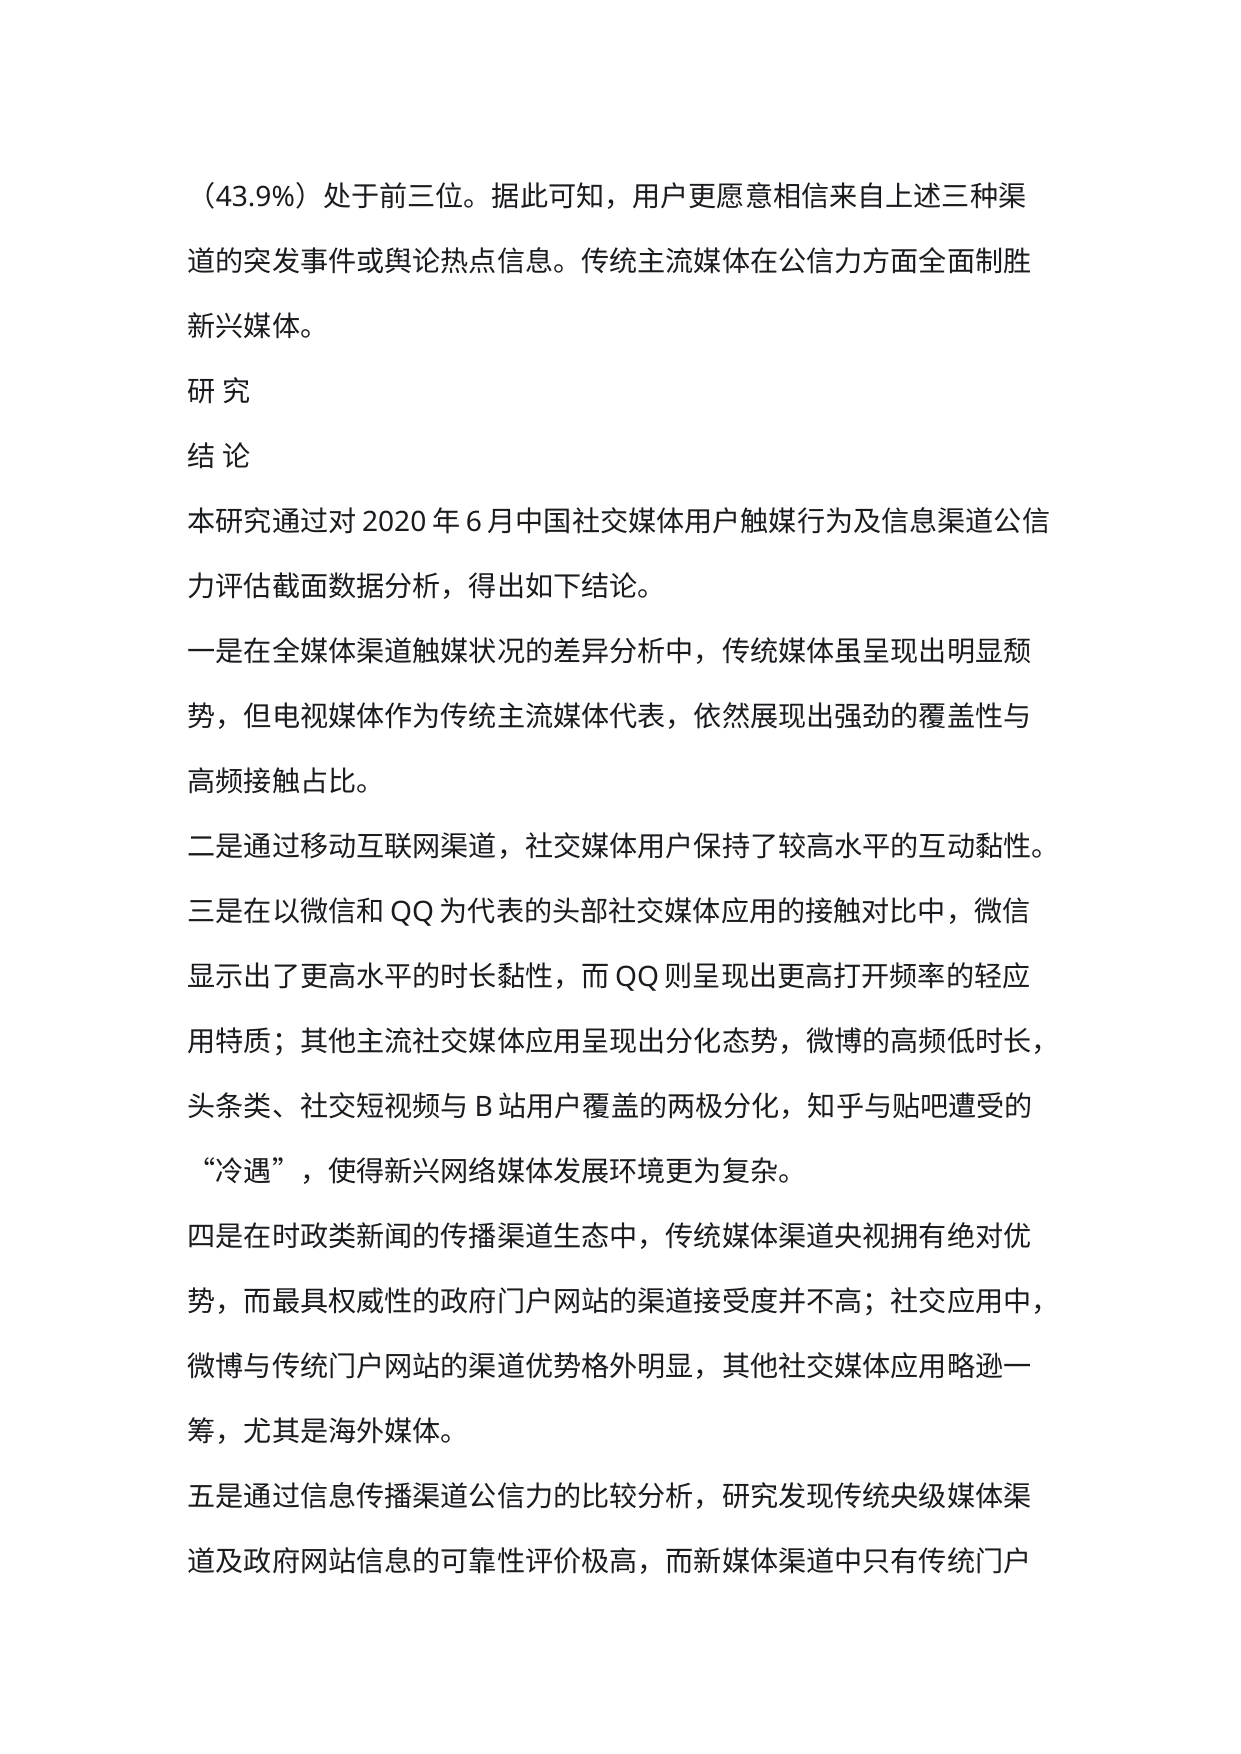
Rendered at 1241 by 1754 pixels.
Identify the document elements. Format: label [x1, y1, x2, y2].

text [187, 162, 1053, 1592]
